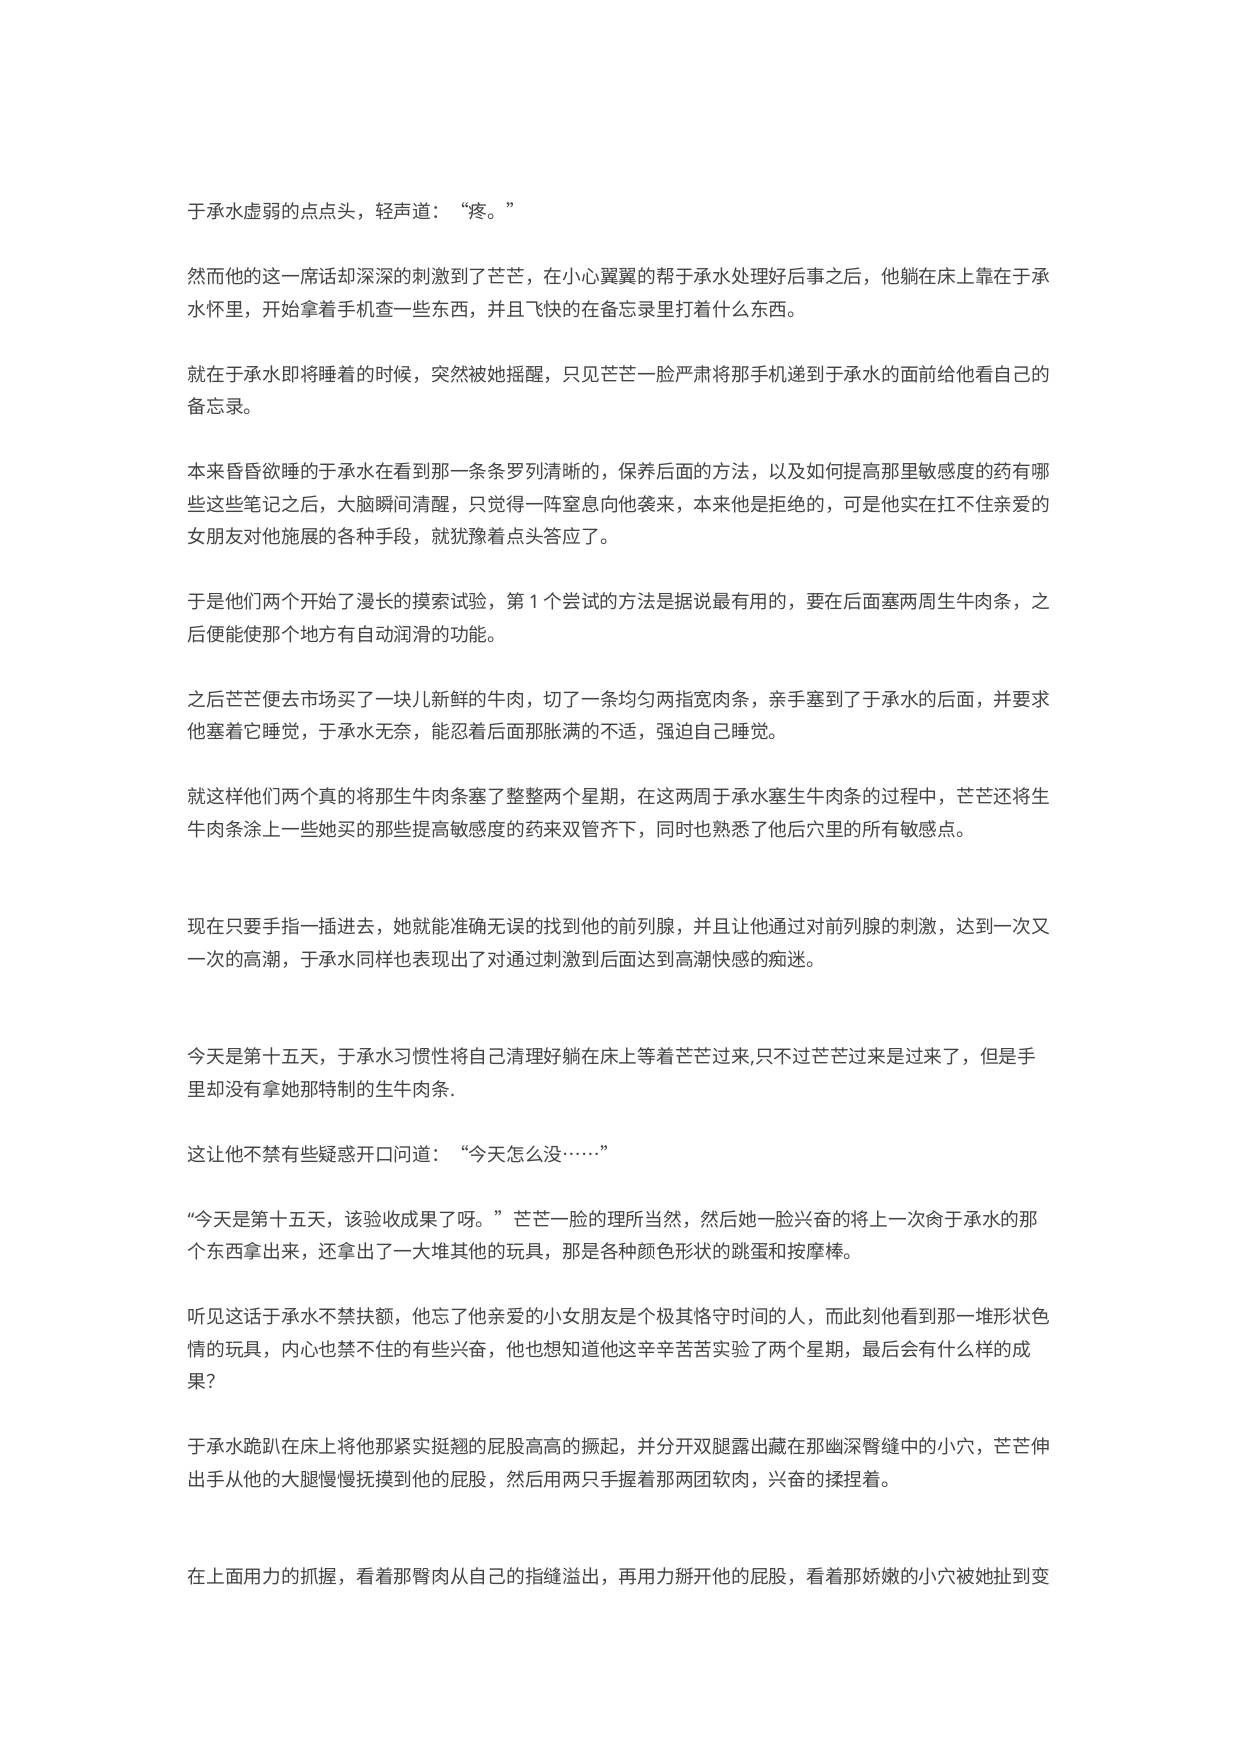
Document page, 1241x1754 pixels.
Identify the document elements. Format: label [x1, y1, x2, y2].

text [187, 162, 1053, 1592]
